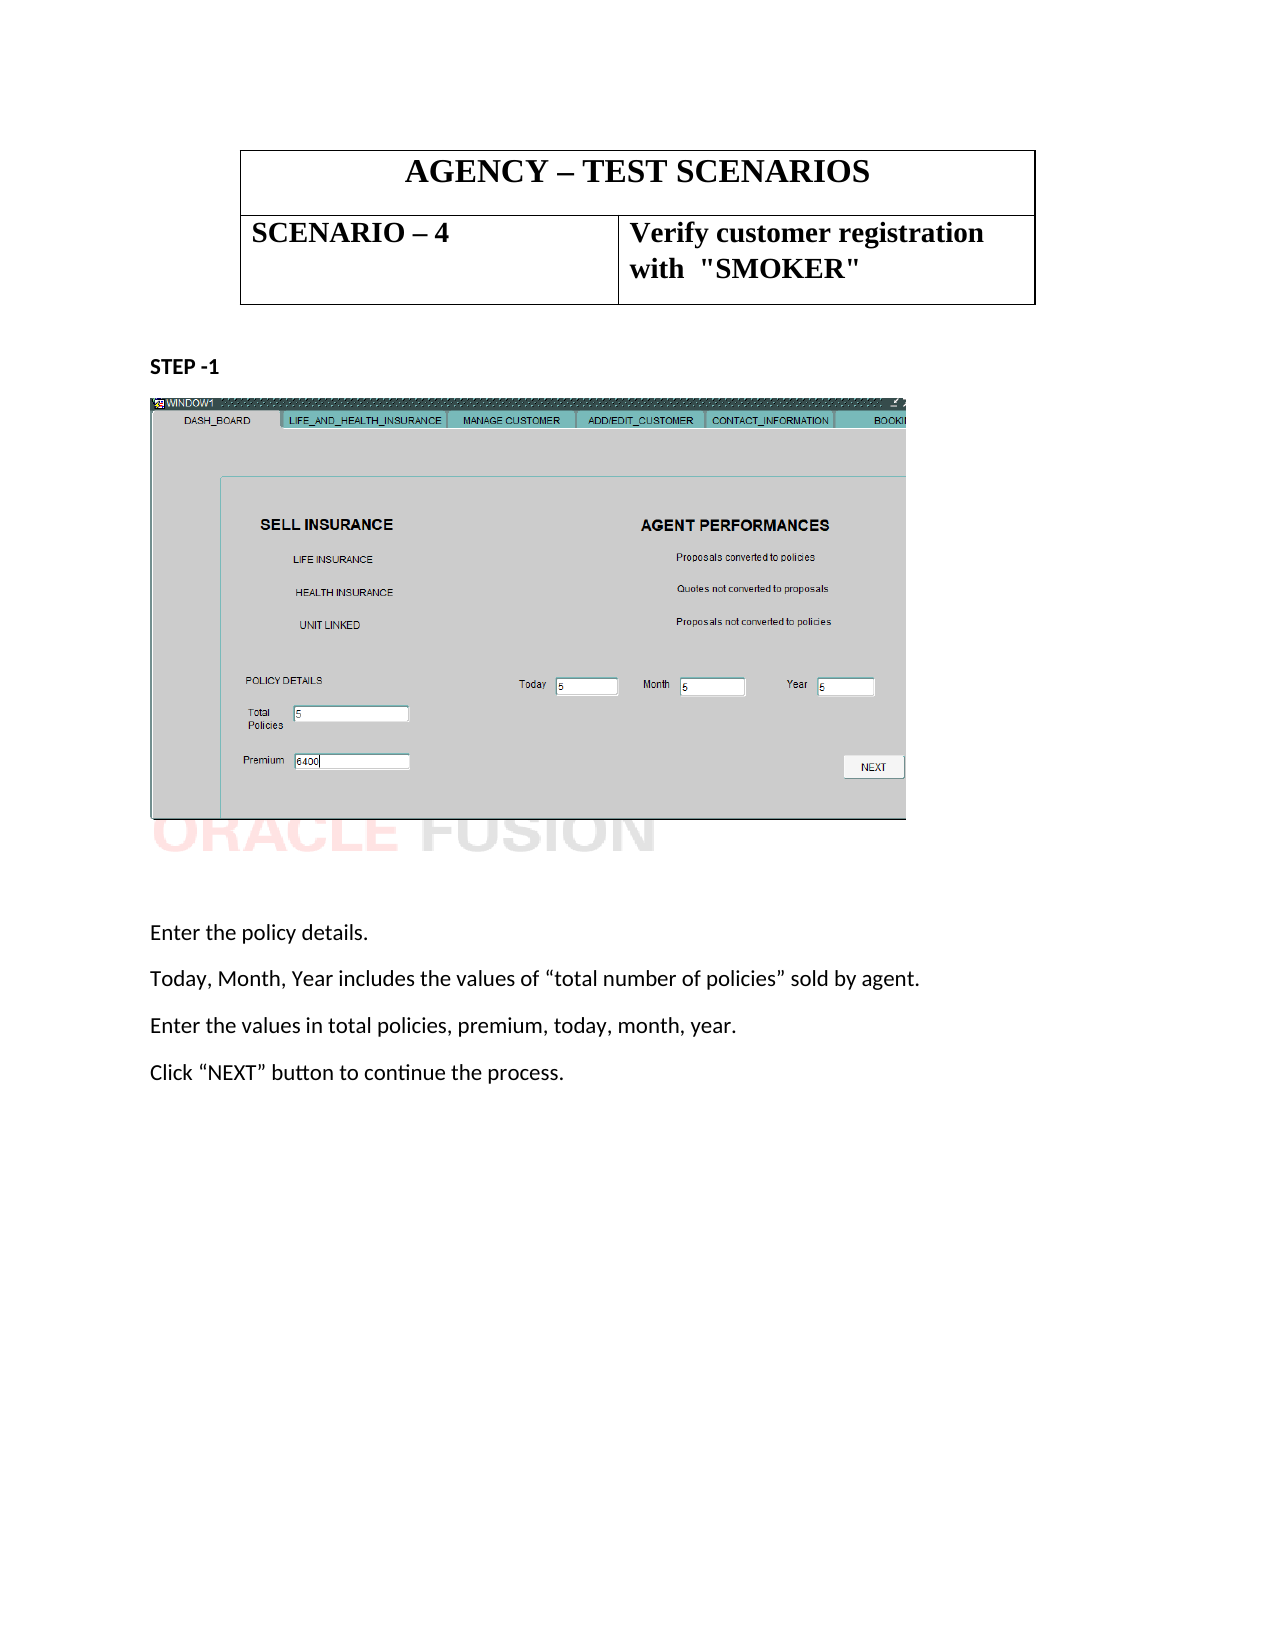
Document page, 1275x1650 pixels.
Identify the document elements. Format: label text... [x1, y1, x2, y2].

text Enter the values in total policies, premium, today, month, year. [150, 1011, 1125, 1039]
text Click “NEXT” button to continue the process. [150, 1058, 1125, 1086]
table_header AGENCY – TEST SCENARIOS [241, 151, 1034, 214]
table_cell Verify customer registration with "SMOKER" [619, 216, 1034, 304]
picture [150, 398, 1028, 852]
table_cell SCENARIO – 4 [241, 216, 618, 304]
text Today, Month, Year includes the values of “total number of policies” sold by agent. [150, 964, 1125, 993]
text Enter the policy details. [150, 918, 1125, 946]
text STEP -1 [150, 352, 1125, 380]
